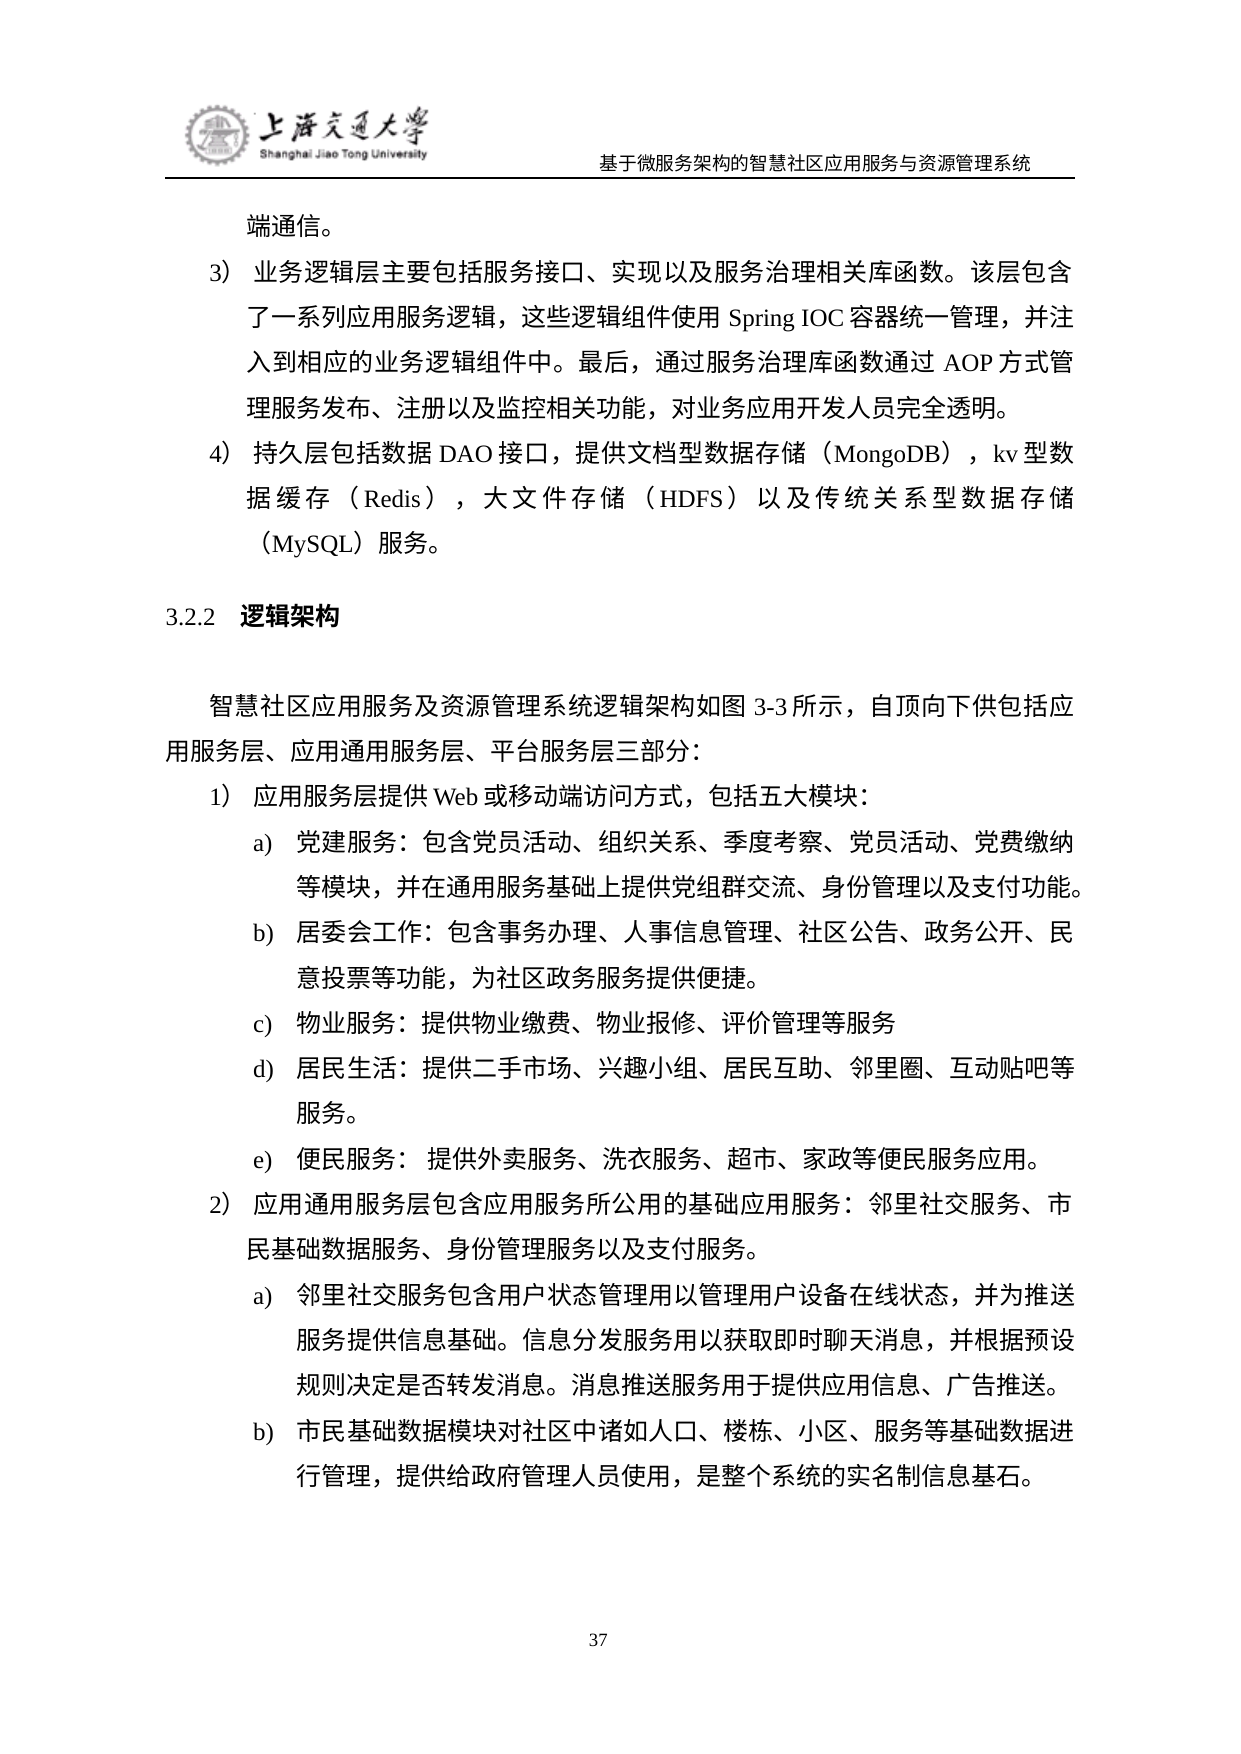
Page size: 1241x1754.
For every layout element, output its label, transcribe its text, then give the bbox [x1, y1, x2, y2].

list 应用通用服务中表现层采用AngularJS，jQuery，Bootstrap，HTML管理页面，在前后端开发分离的同时，使用标准Restful接口以ajax异步方式与后端通信。 [209, 207, 1075, 243]
subtitle 逻辑架构 [165, 596, 1075, 633]
text 智慧社区应用服务及资源管理系统逻辑架构如图3-3所示，自顶向下供包括应用服务层、应用通用服务层、平台服务层三部分： [165, 686, 1075, 768]
picture [165, 88, 444, 170]
list 应用服务层提供Web或移动端访问方式，包括五大模块： [209, 777, 1075, 813]
list 便民服务： 提供外卖服务、洗衣服务、超市、家政等便民服务应用。 [253, 1139, 1075, 1176]
list 业务逻辑层主要包括服务接口、实现以及服务治理相关库函数。该层包含了一系列应用服务逻辑，这些逻辑组件使用Spring IOC容器统一管理，并注入到相应的业务逻辑组件中。最后，通过服务治理库函数通过AOP方式管理服务发布、注册以及监控相关功能，对业务应用开发人员完全透明。 [209, 252, 1075, 424]
list 居民生活：提供二手市场、兴趣小组、居民互助、邻里圈、互动贴吧等服务。 [253, 1049, 1075, 1130]
list 市民基础数据模块对社区中诸如人口、楼栋、小区、服务等基础数据进行管理，提供给政府管理人员使用，是整个系统的实名制信息基石。 [253, 1411, 1075, 1493]
list 邻里社交服务包含用户状态管理用以管理用户设备在线状态，并为推送服务提供信息基础。信息分发服务用以获取即时聊天消息，并根据预设规则决定是否转发消息。消息推送服务用于提供应用信息、广告推送。 [253, 1275, 1075, 1402]
list 持久层包括数据DAO接口，提供文档型数据存储（MongoDB），kv型数据缓存（Redis），大文件存储（HDFS）以及传统关系型数据存储（MySQL）服务。 [209, 433, 1075, 560]
list 应用通用服务层包含应用服务所公用的基础应用服务：邻里社交服务、市民基础数据服务、身份管理服务以及支付服务。 [209, 1184, 1075, 1266]
list 物业服务：提供物业缴费、物业报修、评价管理等服务 [253, 1003, 1075, 1039]
list 党建服务：包含党员活动、组织关系、季度考察、党员活动、党费缴纳等模块，并在通用服务基础上提供党组群交流、身份管理以及支付功能。 [253, 822, 1075, 904]
list 居委会工作：包含事务办理、人事信息管理、社区公告、政务公开、民意投票等功能，为社区政务服务提供便捷。 [253, 913, 1075, 994]
